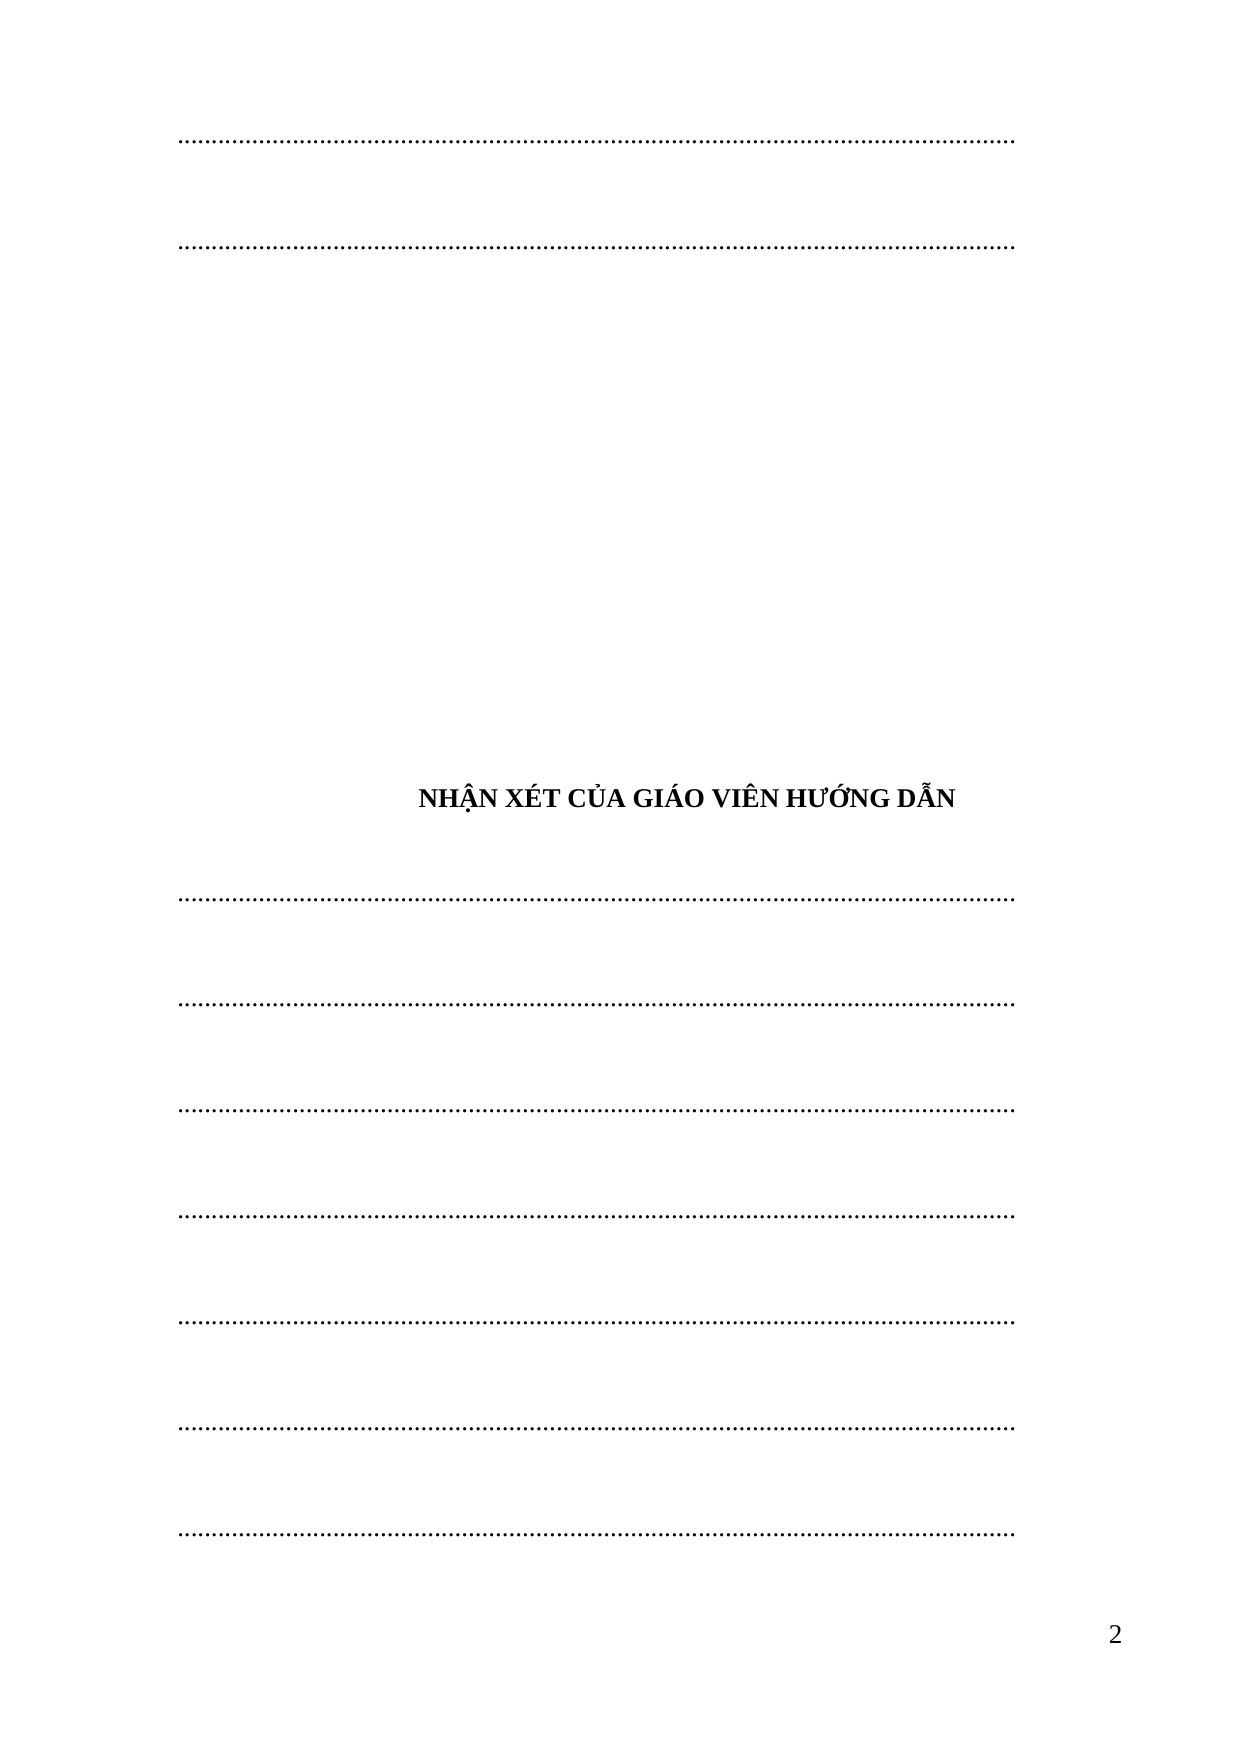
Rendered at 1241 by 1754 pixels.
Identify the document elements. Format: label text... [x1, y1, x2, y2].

text NHẬN XÉT CỦA GIÁO VIÊN HƯỚNG DẪN [177, 782, 1122, 813]
